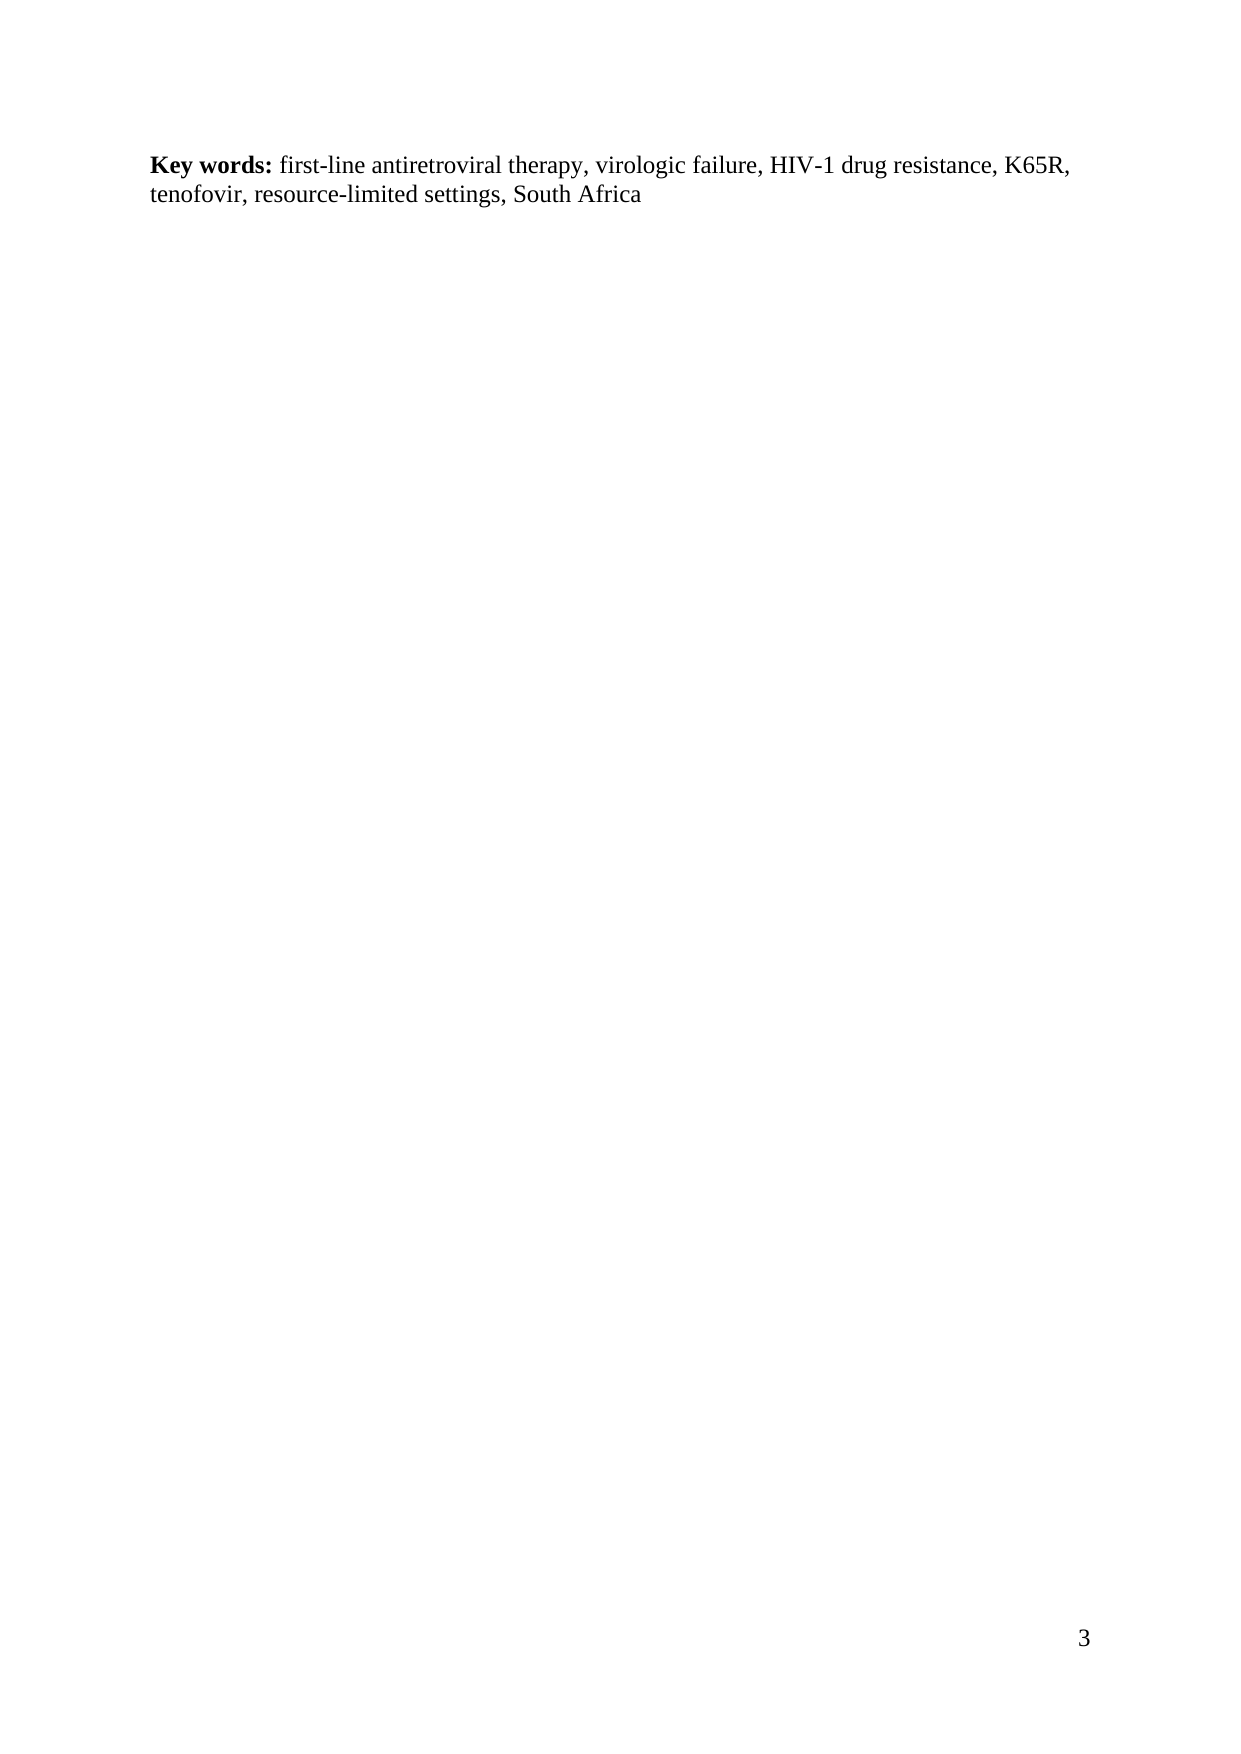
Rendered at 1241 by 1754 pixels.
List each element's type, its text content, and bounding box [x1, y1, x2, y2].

text Key words: first-line antiretroviral therapy, virologic failure, HIV-1 drug resistance, K65R, tenofovir, resource-limited settings, South Africa [150, 150, 1090, 207]
